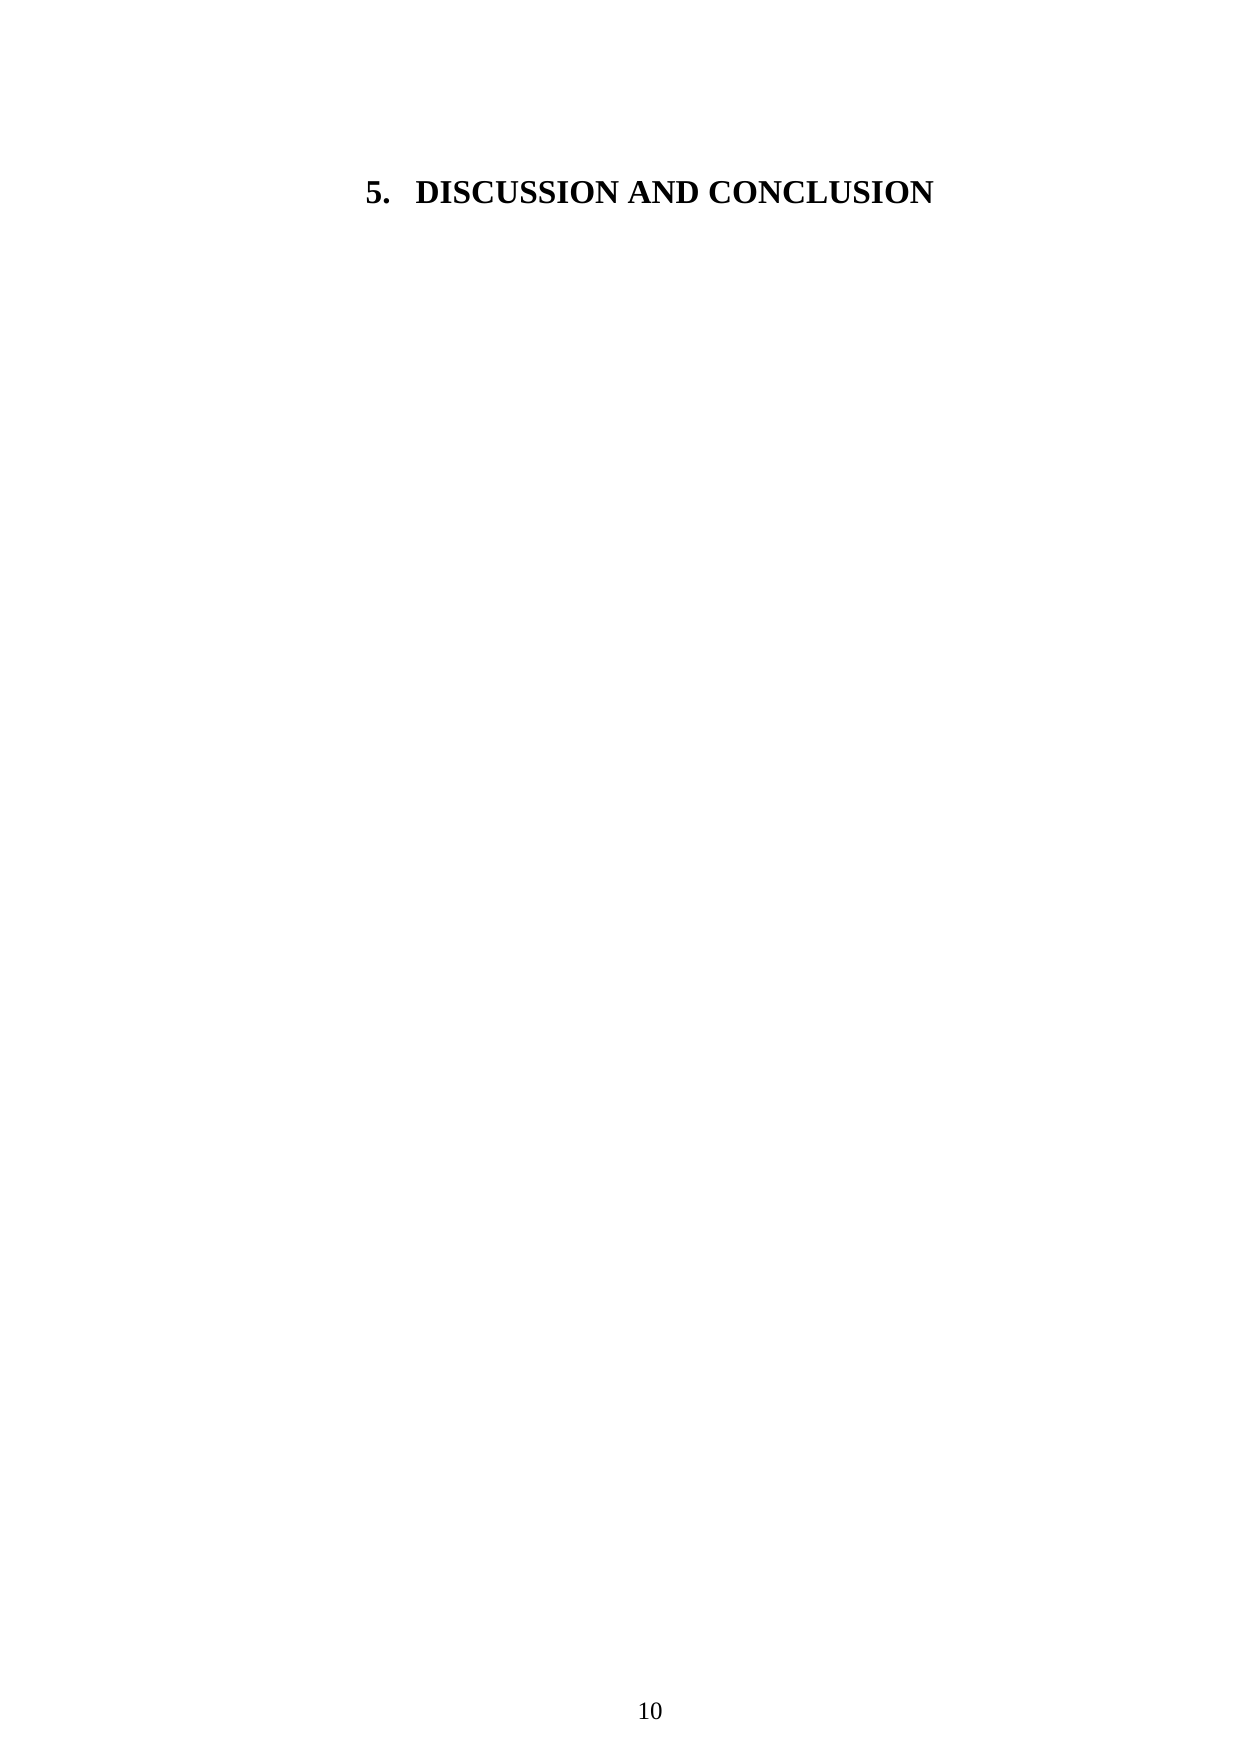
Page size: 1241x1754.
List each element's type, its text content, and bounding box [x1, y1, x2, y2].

subtitle 5. DISCUSSION AND CONCLUSION [207, 173, 1092, 211]
